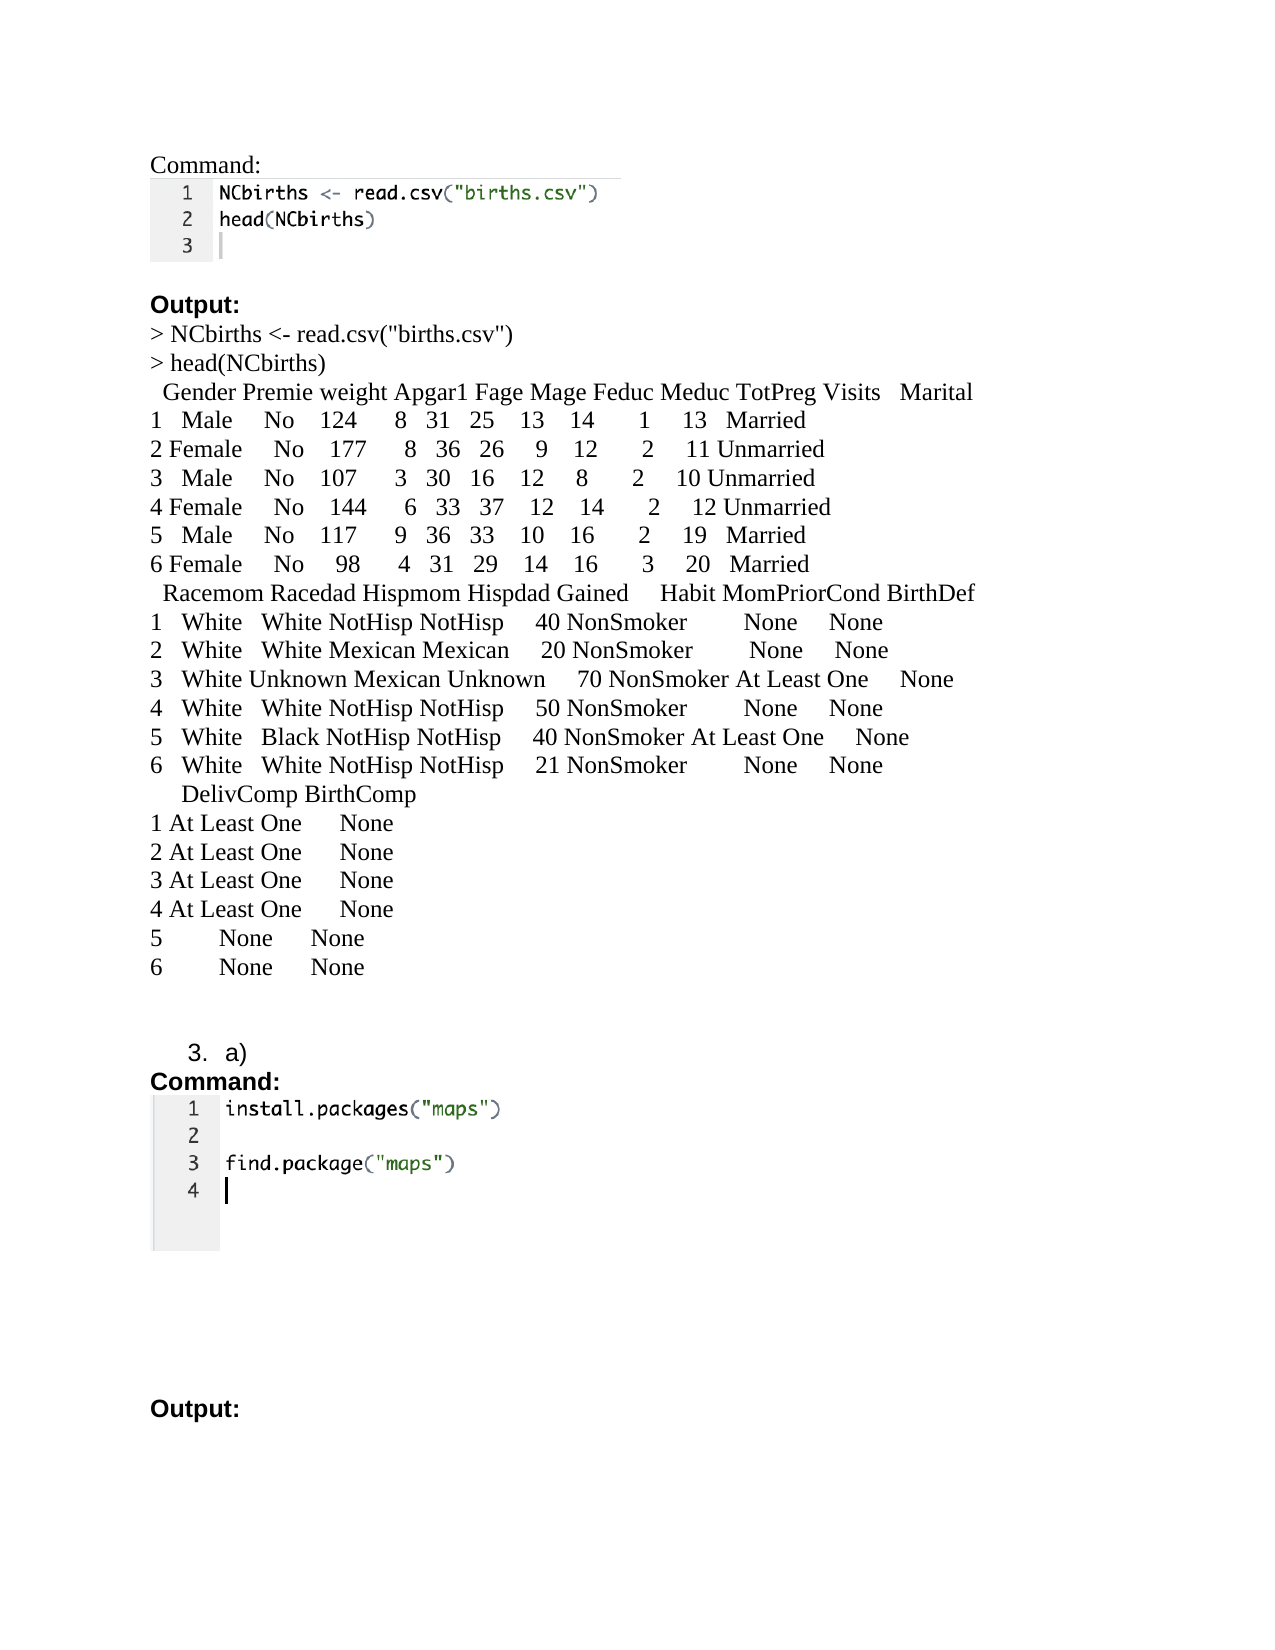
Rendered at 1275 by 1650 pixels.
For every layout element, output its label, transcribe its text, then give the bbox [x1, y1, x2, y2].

text 3 Male No 107 3 30 16 12 8 2 10 Unmarried [150, 463, 1125, 492]
text 2 Female No 177 8 36 26 9 12 2 11 Unmarried [150, 434, 1125, 463]
text Output: [150, 290, 1125, 319]
text 6 None None [150, 952, 1125, 980]
text 2 At Least One None [150, 837, 1125, 865]
text > head(NCbirths) [150, 348, 1125, 377]
text 6 Female No 98 4 31 29 14 16 3 20 Married [150, 549, 1125, 578]
text Racemom Racedad Hispmom Hispdad Gained Habit MomPriorCond BirthDef [150, 578, 1125, 607]
text Command: [150, 1067, 1125, 1095]
text 3 White Unknown Mexican Unknown 70 NonSmoker At Least One None [150, 664, 1125, 693]
text 5 White Black NotHisp NotHisp 40 NonSmoker At Least One None [150, 722, 1125, 750]
text 4 White White NotHisp NotHisp 50 NonSmoker None None [150, 693, 1125, 722]
text 4 Female No 144 6 33 37 12 14 2 12 Unmarried [150, 492, 1125, 520]
text Output: [150, 1394, 1125, 1423]
list a) [187, 1038, 1125, 1067]
picture [150, 1095, 523, 1251]
text 1 White White NotHisp NotHisp 40 NonSmoker None None [150, 607, 1125, 635]
text 1 At Least One None [150, 808, 1125, 837]
text 3 At Least One None [150, 865, 1125, 894]
text > NCbirths <- read.csv("births.csv") [150, 319, 1125, 348]
text 6 White White NotHisp NotHisp 21 NonSmoker None None [150, 750, 1125, 779]
text 5 Male No 117 9 36 33 10 16 2 19 Married [150, 520, 1125, 549]
text 4 At Least One None [150, 894, 1125, 923]
text 2 White White Mexican Mexican 20 NonSmoker None None [150, 635, 1125, 664]
text Gender Premie weight Apgar1 Fage Mage Feduc Meduc TotPreg Visits Marital [150, 377, 1125, 405]
picture [150, 178, 621, 262]
text Command: [150, 150, 1125, 179]
text 1 Male No 124 8 31 25 13 14 1 13 Married [150, 405, 1125, 434]
text DelivComp BirthComp [150, 779, 1125, 808]
text 5 None None [150, 923, 1125, 952]
